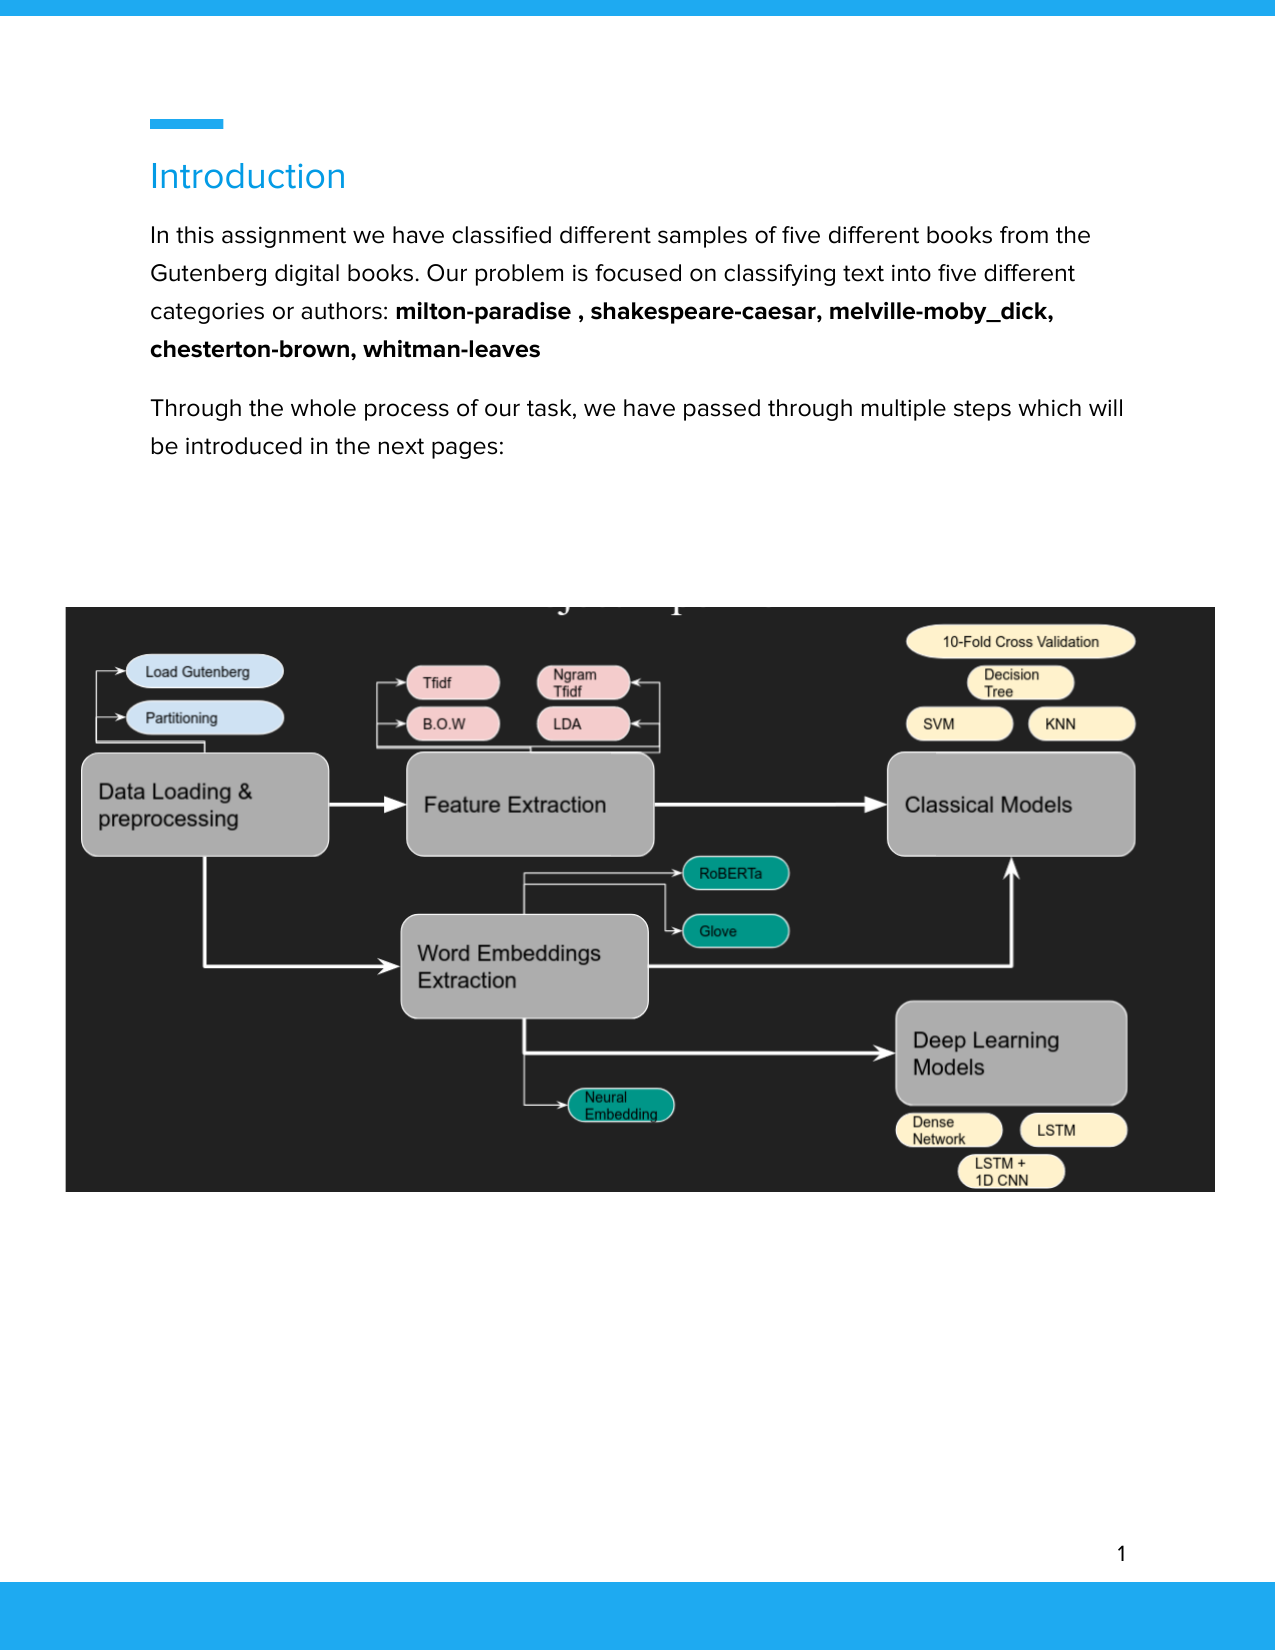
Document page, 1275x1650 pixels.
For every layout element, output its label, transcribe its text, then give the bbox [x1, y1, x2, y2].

picture [0, 1582, 1275, 1650]
subtitle Introduction [150, 154, 1125, 199]
text Through the whole process of our task, we have passed through multiple steps which will be introduced in the next pages: [150, 393, 1125, 462]
picture [0, 0, 1275, 16]
picture [150, 119, 224, 129]
picture [65, 607, 1215, 1192]
text In this assignment we have classified different samples of five different books from the Gutenberg digital books. Our problem is focused on classifying text into five different categories or authors: milton-paradise , shakespeare-caesar, melville-moby_dick, chesterton-brown, whitman-leaves [150, 220, 1125, 365]
